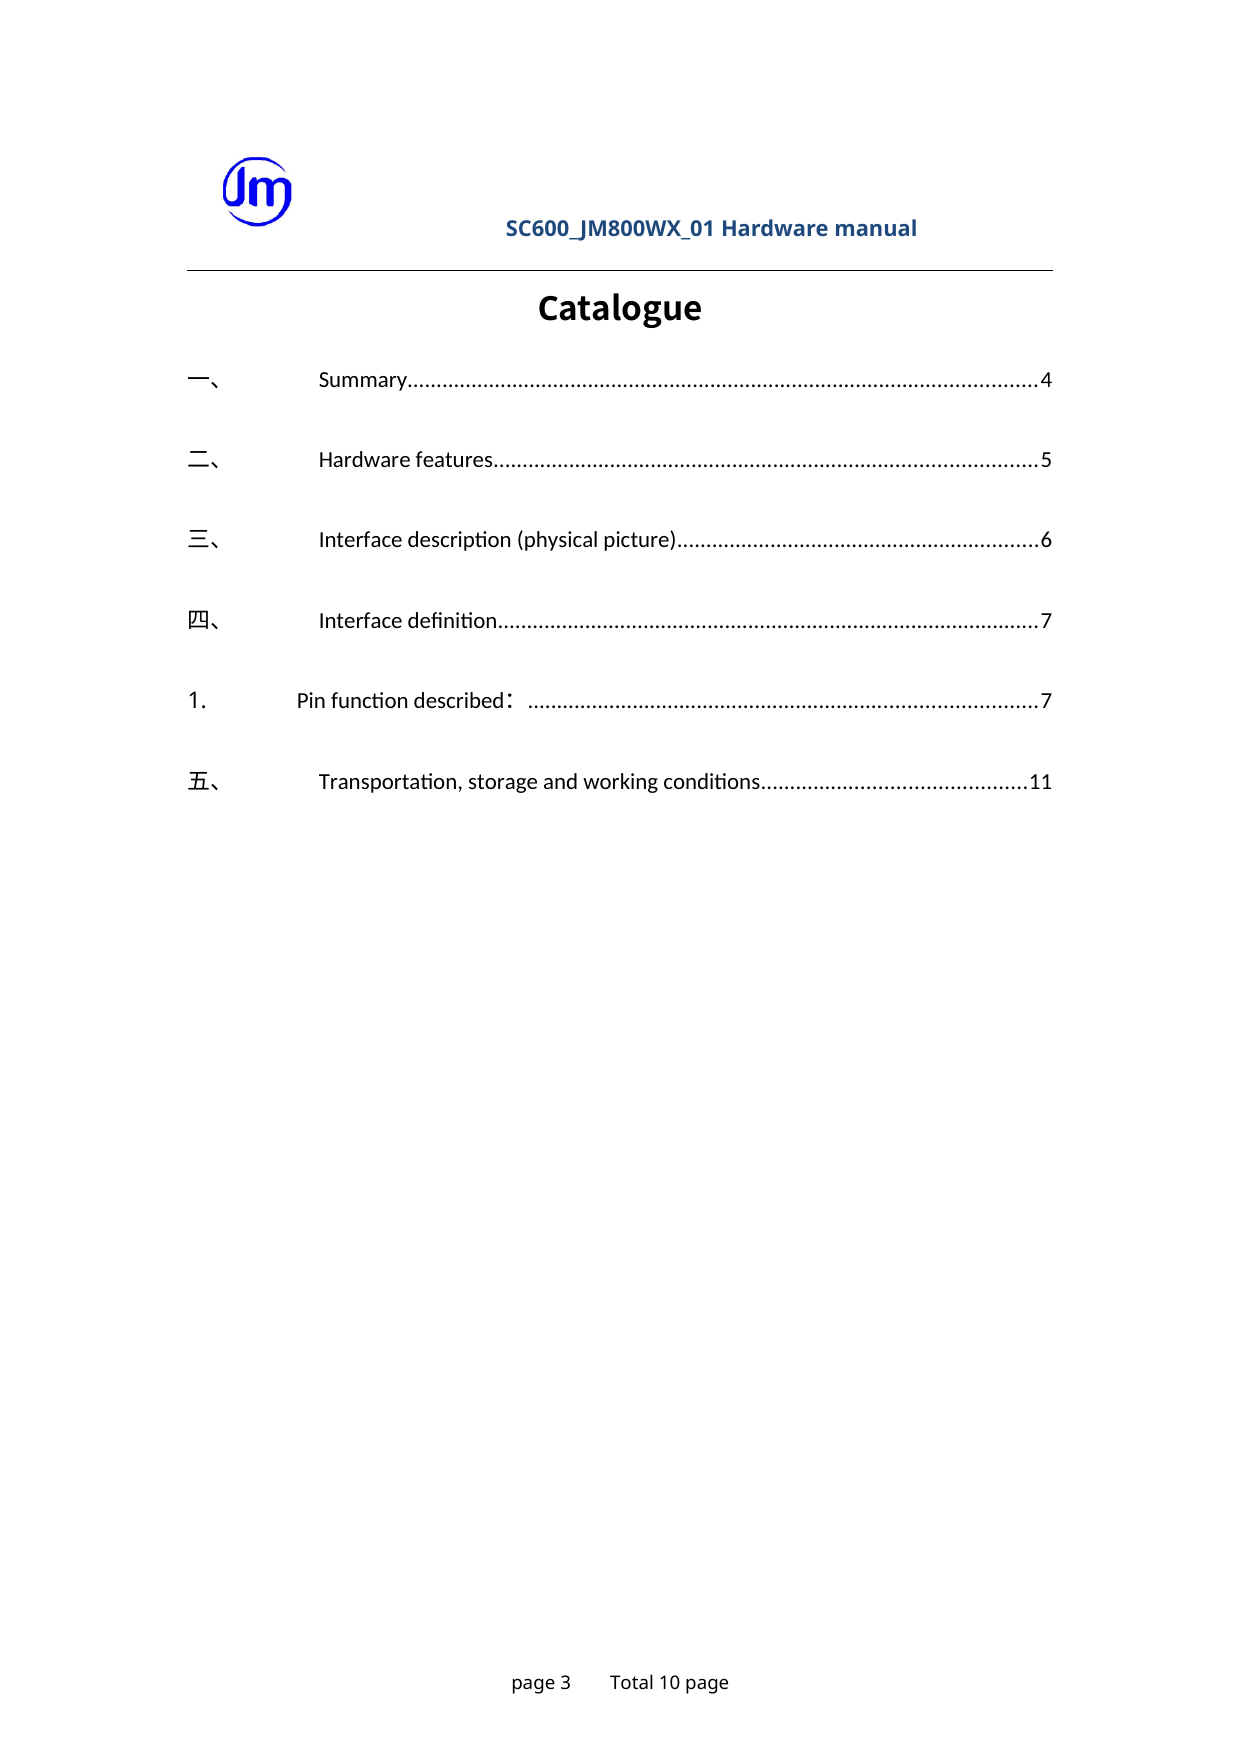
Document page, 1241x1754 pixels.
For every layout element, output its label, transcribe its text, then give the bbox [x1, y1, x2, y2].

text 1. Pin function described： 7 [187, 666, 1053, 731]
text 二、 Hardware features 5 [187, 425, 1053, 490]
text 三、 Interface description (physical picture) 6 [187, 506, 1053, 571]
picture [210, 147, 307, 237]
text 五、 Transportation, storage and working conditions 11 [187, 747, 1053, 812]
text Catalogue [187, 273, 1053, 338]
text 四、 Interface definition 7 [187, 586, 1053, 651]
text 一、 Summary 4 [187, 345, 1053, 410]
